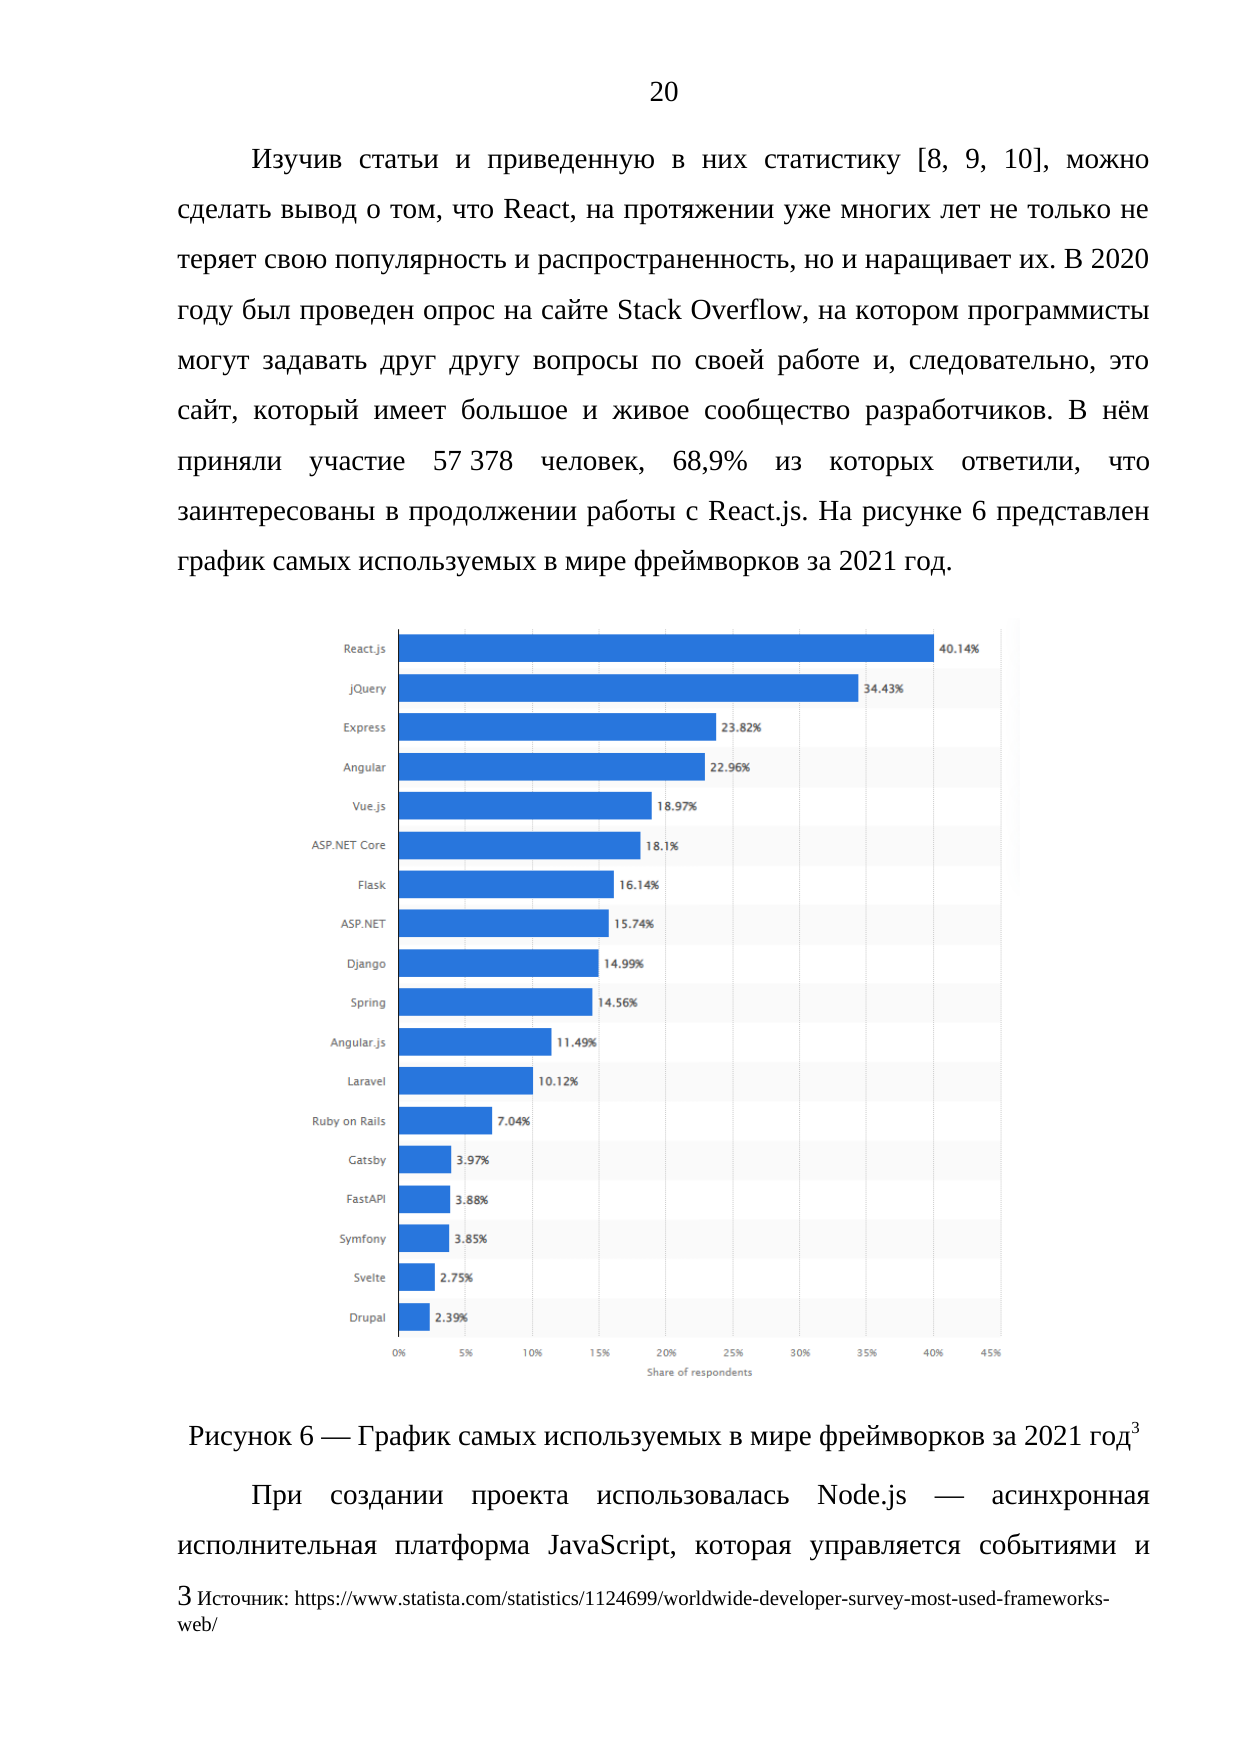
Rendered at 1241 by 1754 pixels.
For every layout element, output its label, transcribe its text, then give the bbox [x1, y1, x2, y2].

text Рисунок 6 — График самых используемых в мире фреймворков за 2021 год [177, 1418, 1151, 1452]
text Изучив статьи и приведенную в них статистику [8, 9, 10], можно сделать вывод о том, что React, на протяжении уже многих лет не только не теряет свою популярность и распространенность, но и наращивает их. В 2020 году был проведен опрос на сайте Stack Overflow, на котором программисты могут задавать друг другу вопросы по своей работе и, следовательно, это сайт, который имеет большое и живое сообщество разработчиков. В нём приняли участие 57 378 человек, 68,9% из которых ответили, что заинтересованы в продолжении работы с React.js. На рисунке 6 представлен график самых используемых в мире фреймворков за 2021 год. [177, 141, 1151, 577]
picture [307, 618, 1020, 1385]
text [177, 1477, 1151, 1561]
